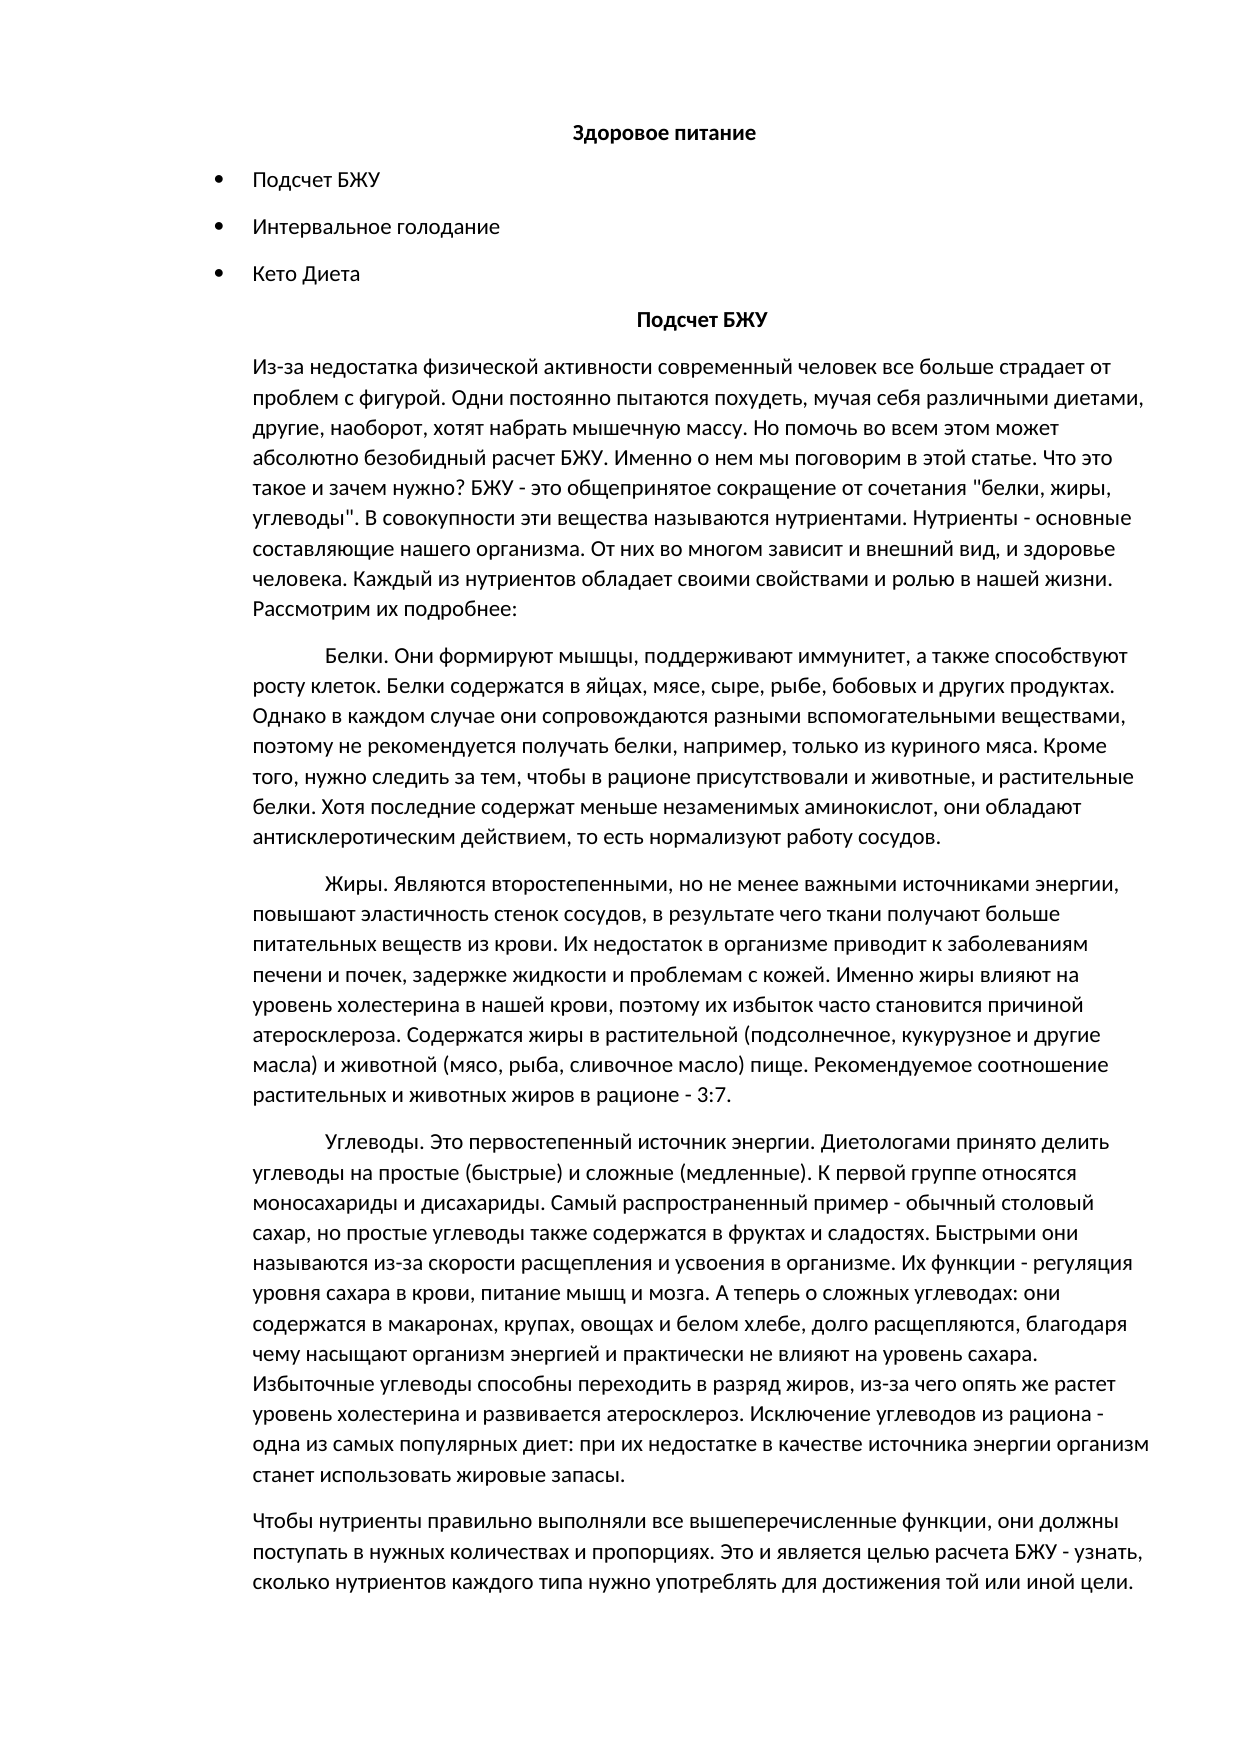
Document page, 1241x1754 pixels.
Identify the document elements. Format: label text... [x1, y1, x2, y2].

text Углеводы. Это первостепенный источник энергии. Диетологами принято делить углеводы на простые (быстрые) и сложные (медленные). К первой группе относятся моносахариды и дисахариды. Самый распространенный пример - обычный столовый сахар, но простые углеводы также содержатся в фруктах и сладостях. Быстрыми они называются из-за скорости расщепления и усвоения в организме. Их функции - регуляция уровня сахара в крови, питание мышц и мозга. А теперь о сложных углеводах: они содержатся в макаронах, крупах, овощах и белом хлебе, долго расщепляются, благодаря чему насыщают организм энергией и практически не влияют на уровень сахара. Избыточные углеводы способны переходить в разряд жиров, из-за чего опять же растет уровень холестерина и развивается атеросклероз. Исключение углеводов из рациона - одна из самых популярных диет: при их недостатке в качестве источника энергии организм станет использовать жировые запасы. [252, 1127, 1152, 1488]
text Из-за недостатка физической активности современный человек все больше страдает от проблем с фигурой. Одни постоянно пытаются похудеть, мучая себя различными диетами, другие, наоборот, хотят набрать мышечную массу. Но помочь во всем этом может абсолютно безобидный расчет БЖУ. Именно о нем мы поговорим в этой статье. Что это такое и зачем нужно? БЖУ - это общепринятое сокращение от сочетания "белки, жиры, углеводы". В совокупности эти вещества называются нутриентами. Нутриенты - основные составляющие нашего организма. От них во многом зависит и внешний вид, и здоровье человека. Каждый из нутриентов обладает своими свойствами и ролью в нашей жизни. Рассмотрим их подробнее: [252, 352, 1152, 622]
text Подсчет БЖУ [252, 306, 1152, 334]
list Интервальное голодание [215, 212, 1152, 240]
text Чтобы нутриенты правильно выполняли все вышеперечисленные функции, они должны поступать в нужных количествах и пропорциях. Это и является целью расчета БЖУ - узнать, сколько нутриентов каждого типа нужно употреблять для достижения той или иной цели. [252, 1507, 1152, 1595]
text Белки. Они формируют мышцы, поддерживают иммунитет, а также способствуют росту клеток. Белки содержатся в яйцах, мясе, сыре, рыбе, бобовых и других продуктах. Однако в каждом случае они сопровождаются разными вспомогательными веществами, поэтому не рекомендуется получать белки, например, только из куриного мяса. Кроме того, нужно следить за тем, чтобы в рационе присутствовали и животные, и растительные белки. Хотя последние содержат меньше незаменимых аминокислот, они обладают антисклеротическим действием, то есть нормализуют работу сосудов. [252, 641, 1152, 850]
text Жиры. Являются второстепенными, но не менее важными источниками энергии, повышают эластичность стенок сосудов, в результате чего ткани получают больше питательных веществ из крови. Их недостаток в организме приводит к заболеваниям печени и почек, задержке жидкости и проблемам с кожей. Именно жиры влияют на уровень холестерина в нашей крови, поэтому их избыток часто становится причиной атеросклероза. Содержатся жиры в растительной (подсолнечное, кукурузное и другие масла) и животной (мясо, рыба, сливочное масло) пище. Рекомендуемое соотношение растительных и животных жиров в рационе - 3:7. [252, 869, 1152, 1109]
list Кето Диета [215, 259, 1152, 287]
list Подсчет БЖУ [215, 165, 1152, 193]
text Здоровое питание [177, 118, 1152, 146]
